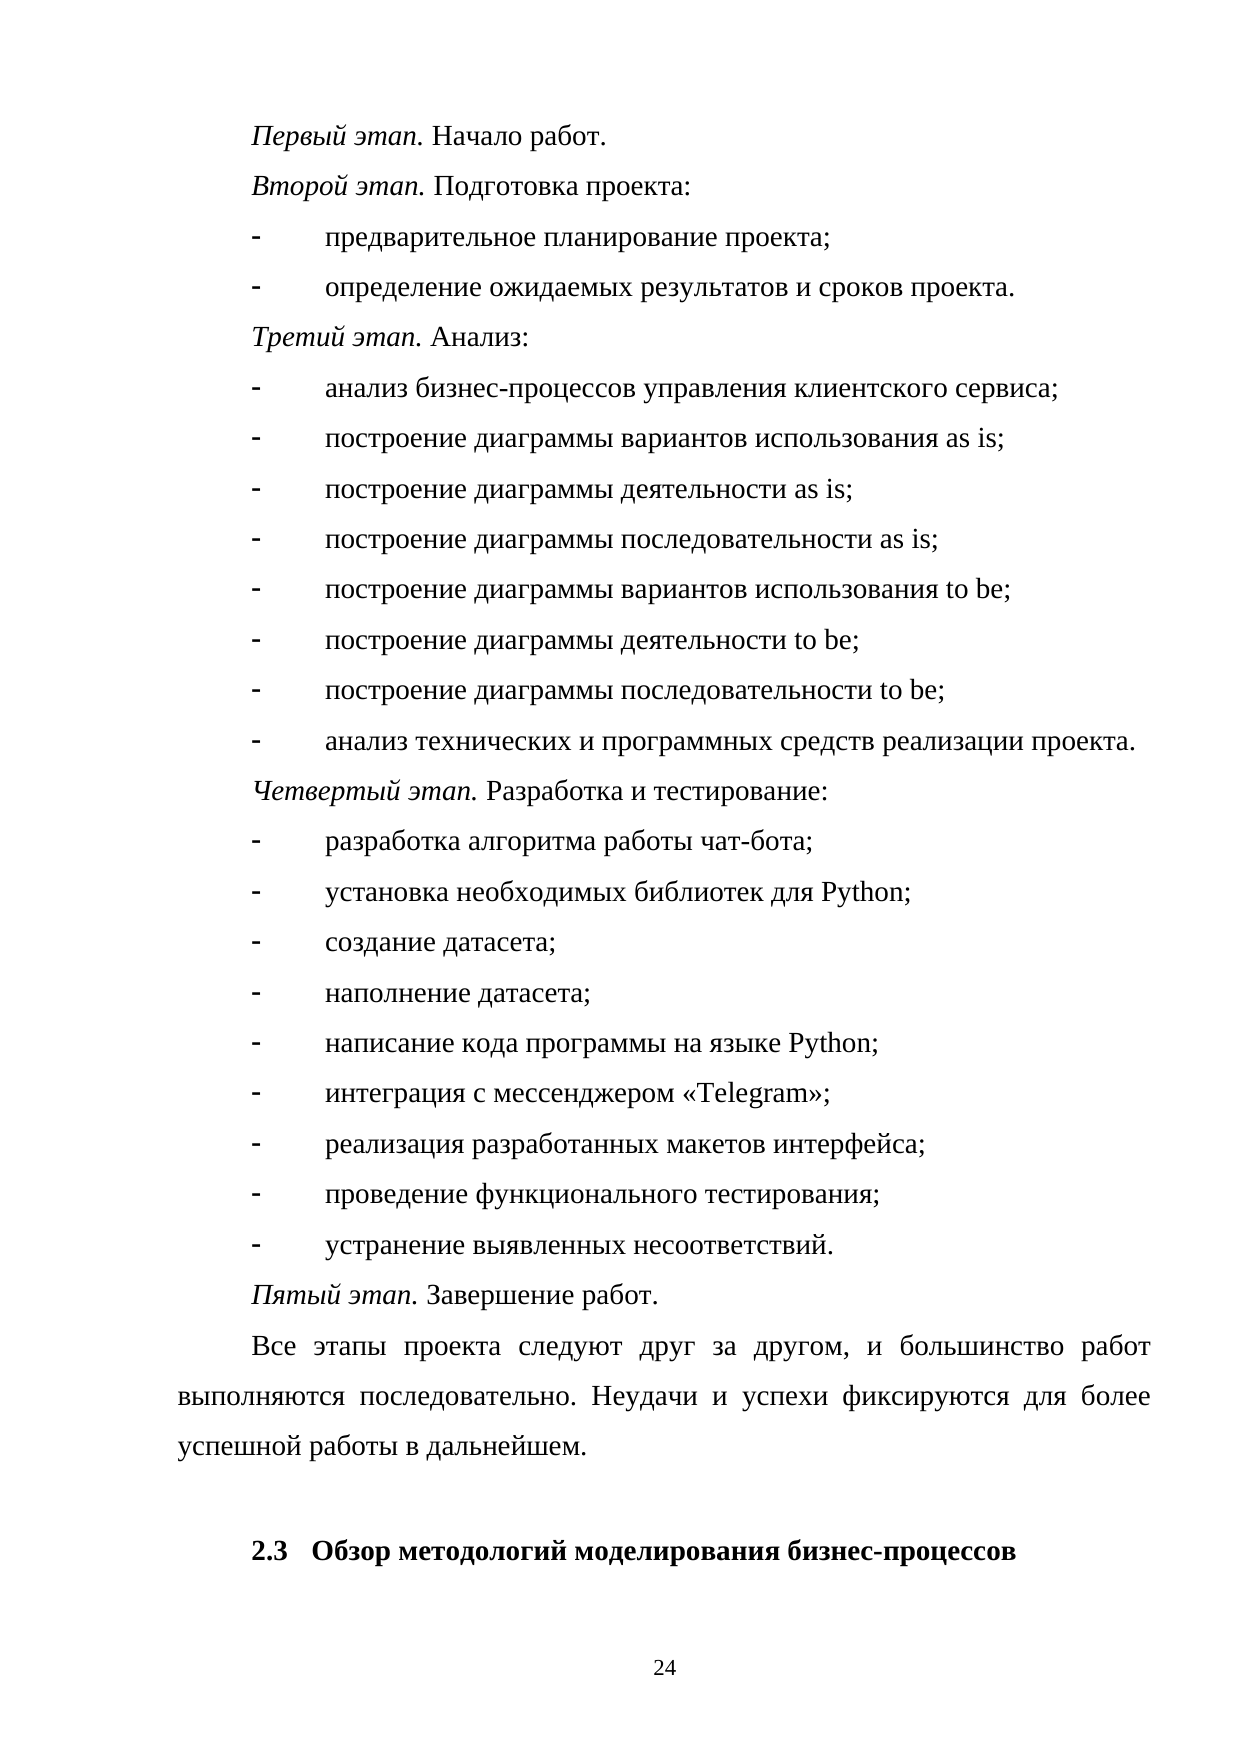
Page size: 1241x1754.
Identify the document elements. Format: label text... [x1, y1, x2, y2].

list определение ожидаемых результатов и сроков проекта. [177, 269, 1152, 303]
list Пятый этап. Завершение работ. [177, 1277, 1152, 1311]
list проведение функционального тестирования; [177, 1176, 1152, 1210]
list предварительное планирование проекта; [177, 219, 1152, 252]
list построение диаграммы последовательности as is; [177, 521, 1152, 555]
list построение диаграммы деятельности to be; [177, 622, 1152, 656]
list написание кода программы на языке Python; [177, 1025, 1152, 1059]
list Все этапы проекта следуют друг за другом, и большинство работ выполняются последовательно. Неудачи и успехи фиксируются для более успешной работы в дальнейшем. [177, 1328, 1152, 1462]
list анализ бизнес-процессов управления клиентского сервиса; [177, 370, 1152, 403]
list интеграция с мессенджером «Telegram»; [177, 1076, 1152, 1109]
list построение диаграммы деятельности as is; [177, 471, 1152, 504]
subtitle Обзор методологий моделирования бизнес-процессов [251, 1533, 1152, 1567]
list Первый этап. Начало работ. [177, 118, 1152, 152]
list Третий этап. Анализ: [177, 319, 1152, 353]
list Второй этап. Подготовка проекта: [177, 168, 1152, 202]
list построение диаграммы вариантов использования as is; [177, 420, 1152, 454]
list устранение выявленных несоответствий. [177, 1227, 1152, 1261]
list Четвертый этап. Разработка и тестирование: [177, 773, 1152, 807]
list реализация разработанных макетов интерфейса; [177, 1126, 1152, 1160]
list анализ технических и программных средств реализации проекта. [177, 723, 1152, 756]
list создание датасета; [177, 924, 1152, 958]
list наполнение датасета; [177, 975, 1152, 1008]
list установка необходимых библиотек для Python; [177, 874, 1152, 908]
list построение диаграммы вариантов использования to be; [177, 572, 1152, 605]
list построение диаграммы последовательности to be; [177, 672, 1152, 706]
list разработка алгоритма работы чат-бота; [177, 823, 1152, 857]
